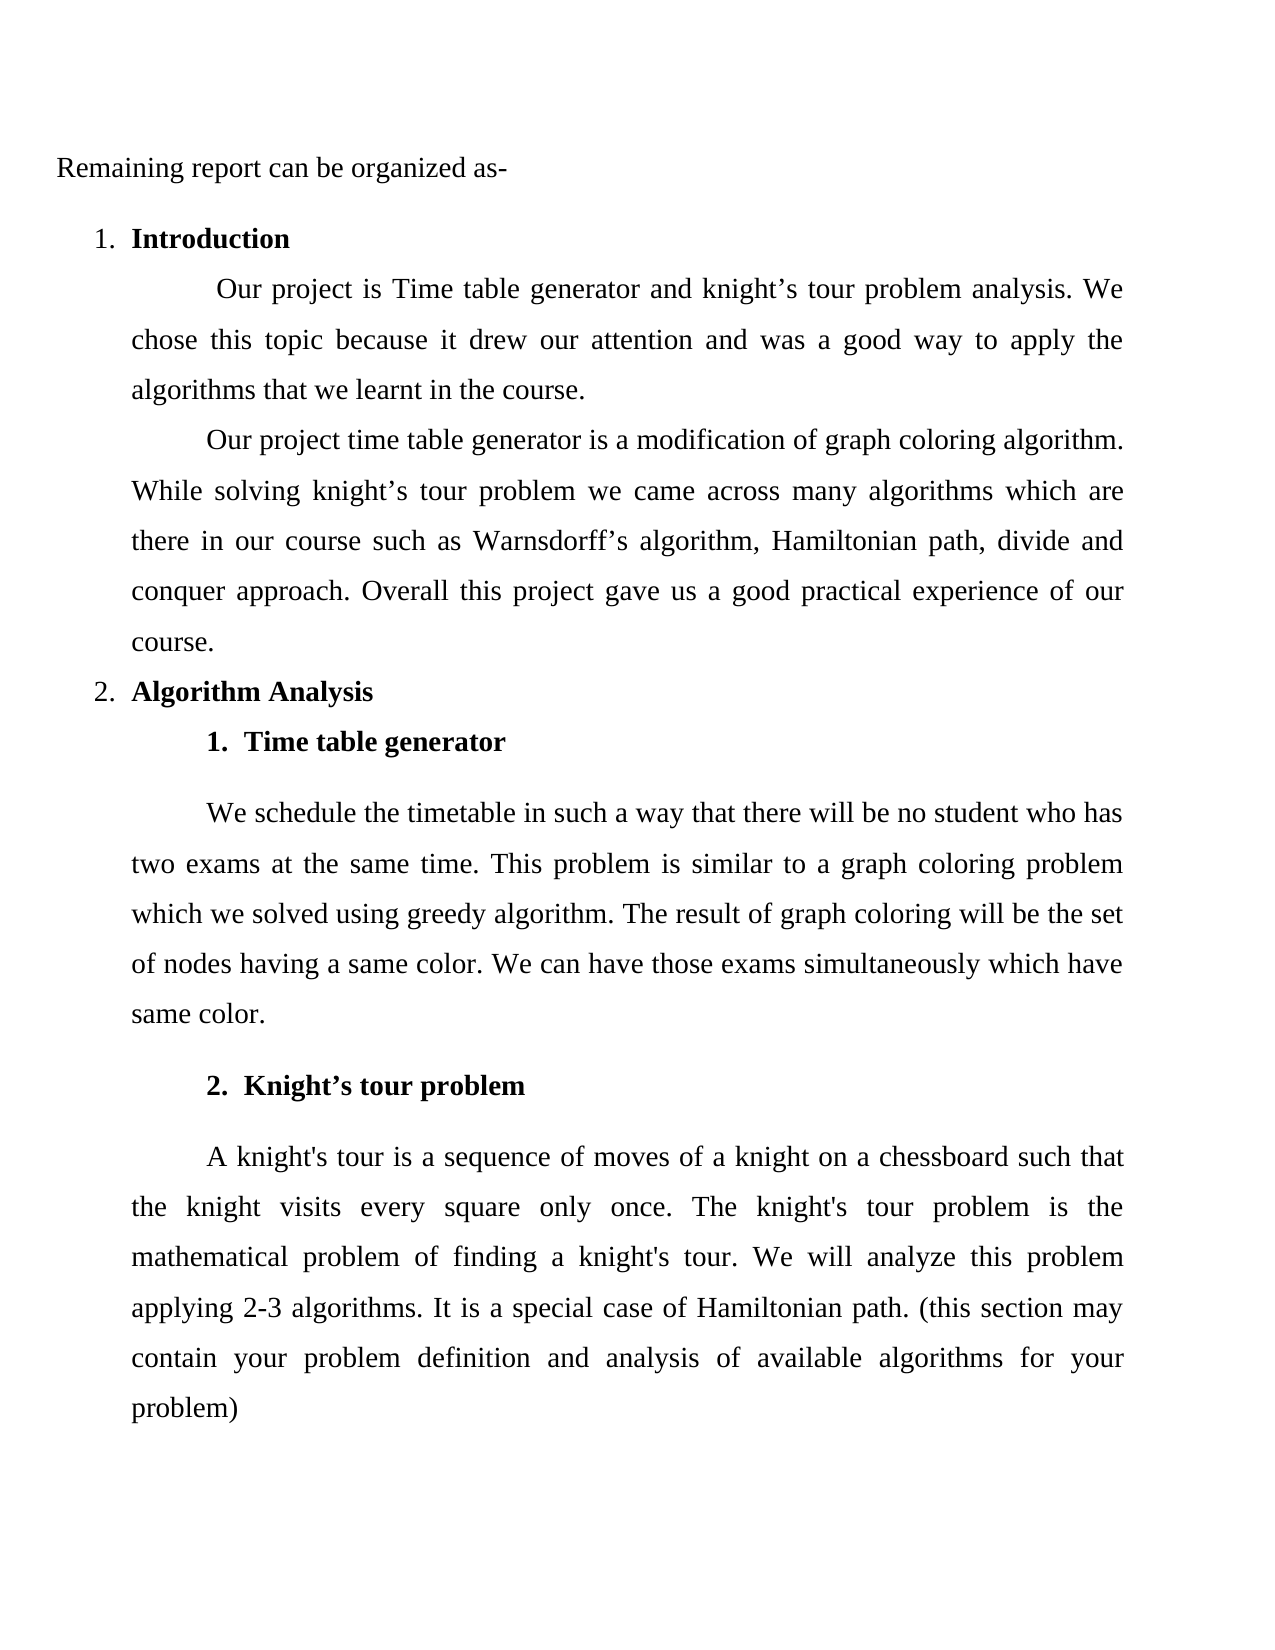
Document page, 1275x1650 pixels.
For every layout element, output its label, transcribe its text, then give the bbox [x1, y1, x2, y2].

list Our project is Time table generator and knight’s tour problem analysis. We chose this topic because it drew our attention and was a good way to apply the algorithms that we learnt in the course. [131, 271, 1125, 406]
text Remaining report can be organized as- [56, 150, 1125, 183]
list Our project time table generator is a modification of graph coloring algorithm. While solving knight’s tour problem we came across many algorithms which are there in our course such as Warnsdorff’s algorithm, Hamiltonian path, divide and conquer approach. Overall this project gave us a good practical experience of our course. [131, 422, 1125, 657]
list Time table generator [206, 724, 1125, 758]
text A knight's tour is a sequence of moves of a knight on a chessboard such that the knight visits every square only once. The knight's tour problem is the mathematical problem of finding a knight's tour. We will analyze this problem applying 2-3 algorithms. It is a special case of Hamiltonian path. (this section may contain your problem definition and analysis of available algorithms for your problem) [131, 1139, 1125, 1424]
list Algorithm Analysis [94, 674, 1125, 707]
text We schedule the timetable in such a way that there will be no student who has two exams at the same time. This problem is similar to a graph coloring problem which we solved using greedy algorithm. The result of graph coloring will be the set of nodes having a same color. We can have those exams simultaneously which have same color. [131, 795, 1125, 1030]
list Introduction [94, 221, 1125, 255]
list Knight’s tour problem [206, 1068, 1125, 1101]
